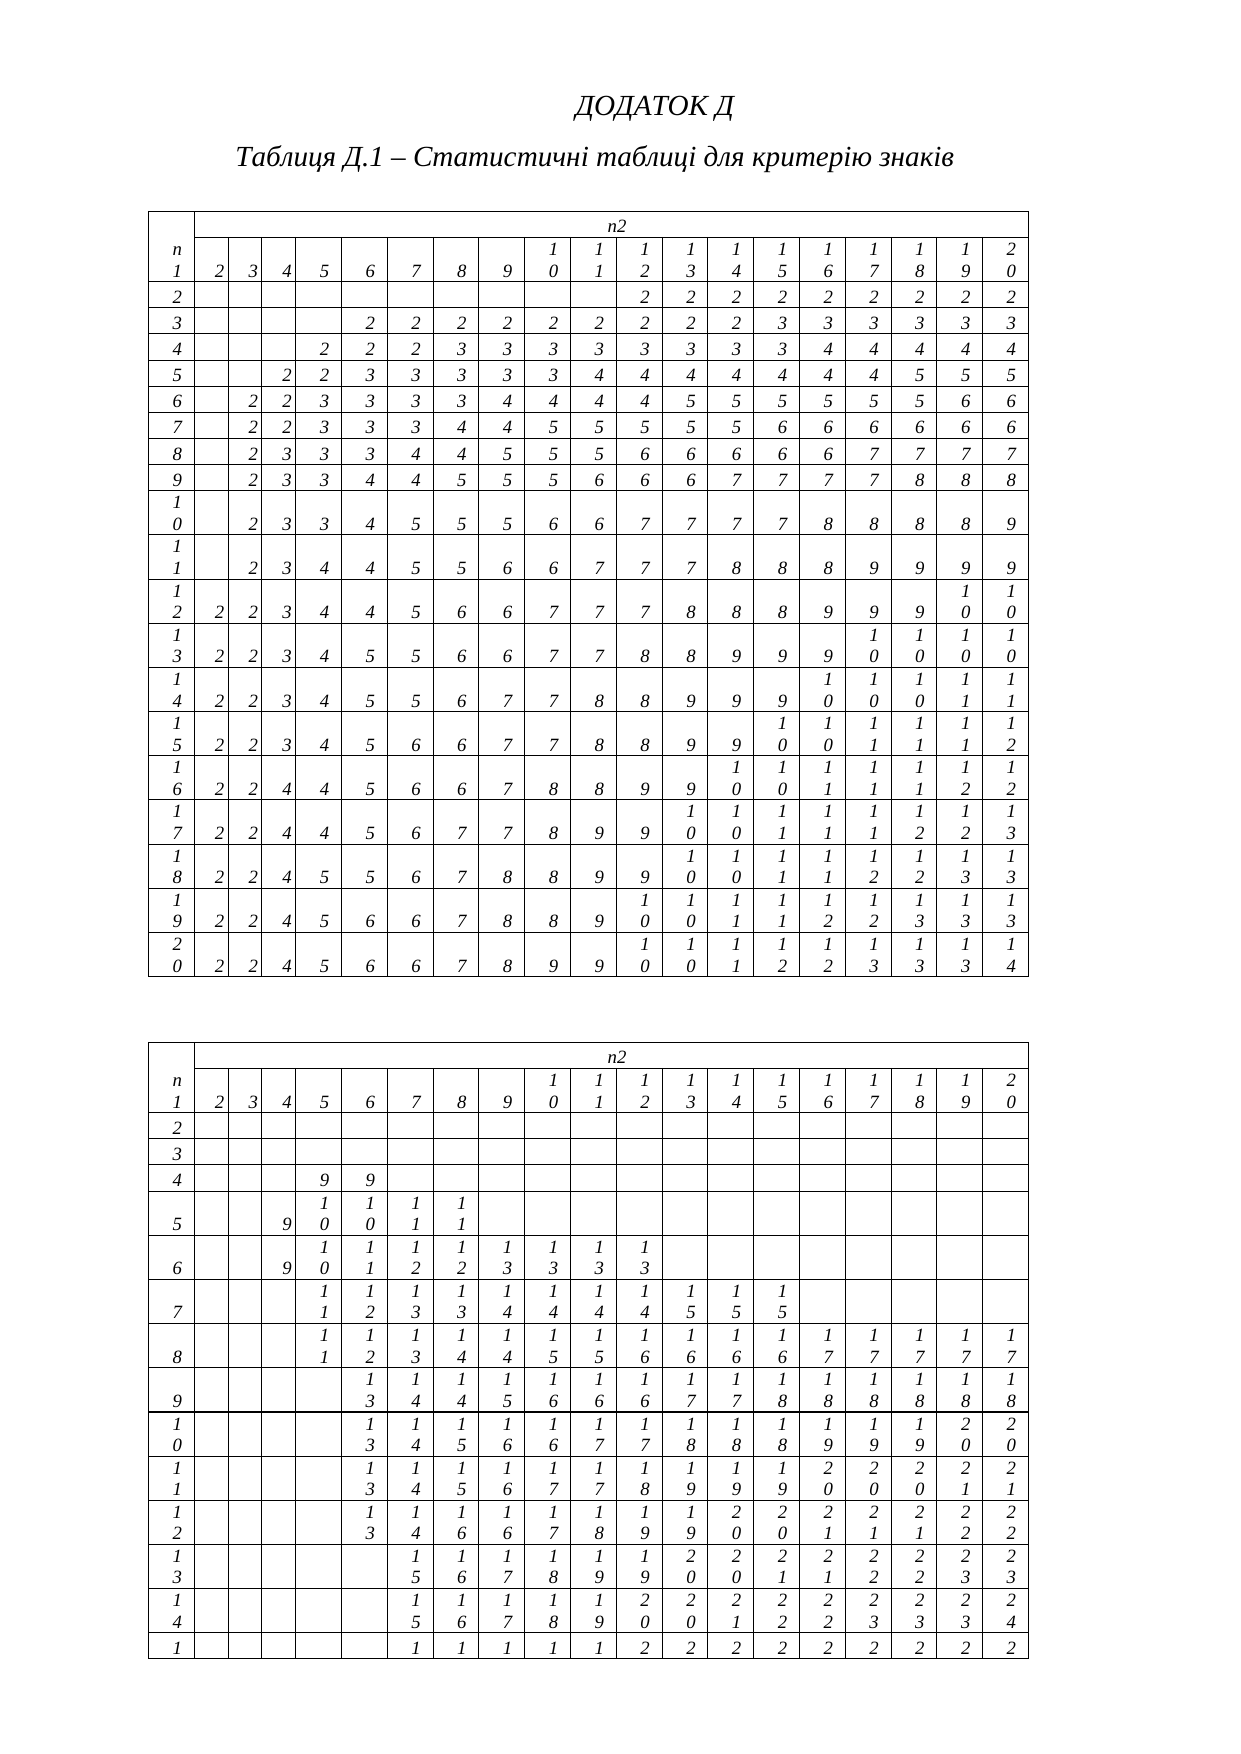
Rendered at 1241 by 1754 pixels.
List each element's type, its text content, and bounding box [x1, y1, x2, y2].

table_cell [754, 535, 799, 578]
table_cell 6 [754, 439, 799, 464]
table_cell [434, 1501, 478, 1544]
table_cell 5 [525, 465, 570, 490]
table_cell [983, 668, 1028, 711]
table_cell 3 [525, 361, 570, 386]
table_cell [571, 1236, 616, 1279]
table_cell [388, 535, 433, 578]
table_cell 5 [800, 387, 845, 412]
table_cell 5 [937, 361, 982, 386]
table_cell 2 [262, 413, 295, 438]
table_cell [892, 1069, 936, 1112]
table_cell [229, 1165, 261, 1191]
table_cell 6 [617, 465, 662, 490]
table_cell 2 [229, 465, 261, 490]
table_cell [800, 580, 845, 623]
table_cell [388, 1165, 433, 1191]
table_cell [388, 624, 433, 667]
table_cell 2 [342, 334, 387, 359]
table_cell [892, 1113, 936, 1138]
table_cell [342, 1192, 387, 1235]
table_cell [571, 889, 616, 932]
table_cell [229, 361, 261, 386]
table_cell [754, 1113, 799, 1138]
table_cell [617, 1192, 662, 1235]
table_cell 2 [983, 282, 1028, 307]
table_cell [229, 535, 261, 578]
table_cell 3 [754, 308, 799, 333]
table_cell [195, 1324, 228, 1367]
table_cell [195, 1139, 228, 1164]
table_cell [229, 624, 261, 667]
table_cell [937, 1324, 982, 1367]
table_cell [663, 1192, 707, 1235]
table_cell 3 [388, 387, 433, 412]
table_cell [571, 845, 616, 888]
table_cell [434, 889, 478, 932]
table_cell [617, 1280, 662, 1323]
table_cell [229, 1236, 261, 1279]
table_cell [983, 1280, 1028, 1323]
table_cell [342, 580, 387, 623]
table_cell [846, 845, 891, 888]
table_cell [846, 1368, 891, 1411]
table_cell [262, 308, 295, 333]
table_cell 12 [617, 238, 662, 281]
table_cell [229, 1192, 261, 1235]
table_cell 5 [663, 387, 707, 412]
table_cell 7 [149, 413, 194, 438]
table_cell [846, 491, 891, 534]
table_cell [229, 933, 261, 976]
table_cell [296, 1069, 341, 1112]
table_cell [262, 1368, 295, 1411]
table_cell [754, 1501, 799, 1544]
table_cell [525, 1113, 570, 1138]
table_cell 4 [983, 334, 1028, 359]
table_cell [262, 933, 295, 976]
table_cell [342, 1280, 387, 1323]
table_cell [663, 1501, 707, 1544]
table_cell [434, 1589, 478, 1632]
table_cell 6 [663, 465, 707, 490]
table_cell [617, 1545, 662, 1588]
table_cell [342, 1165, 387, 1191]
table_cell 4 [800, 361, 845, 386]
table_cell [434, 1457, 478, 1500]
table_cell 2 [149, 282, 194, 307]
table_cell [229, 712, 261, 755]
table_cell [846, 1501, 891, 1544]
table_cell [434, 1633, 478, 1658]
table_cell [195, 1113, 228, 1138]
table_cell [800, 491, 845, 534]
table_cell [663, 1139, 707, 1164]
table_cell 3 [342, 439, 387, 464]
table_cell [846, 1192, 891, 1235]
table_cell 4 [937, 334, 982, 359]
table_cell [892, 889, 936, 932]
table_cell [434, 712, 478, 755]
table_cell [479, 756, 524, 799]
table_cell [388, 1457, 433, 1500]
table_cell 3 [937, 308, 982, 333]
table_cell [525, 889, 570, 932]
table_cell 3 [846, 308, 891, 333]
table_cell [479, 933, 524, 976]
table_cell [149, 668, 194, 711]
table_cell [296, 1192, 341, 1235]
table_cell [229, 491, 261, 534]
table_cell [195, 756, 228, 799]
table_cell 3 [571, 334, 616, 359]
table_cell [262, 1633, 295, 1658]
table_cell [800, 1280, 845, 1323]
table_cell 5 [149, 361, 194, 386]
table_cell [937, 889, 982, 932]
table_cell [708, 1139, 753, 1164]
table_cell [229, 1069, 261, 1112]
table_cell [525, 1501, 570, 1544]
text Таблиця Д.1 – Статистичні таблиці для критерію знаків [160, 139, 1152, 172]
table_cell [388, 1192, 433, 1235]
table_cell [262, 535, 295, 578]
table_cell 2 [892, 282, 936, 307]
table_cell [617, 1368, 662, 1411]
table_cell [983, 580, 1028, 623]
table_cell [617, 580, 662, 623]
table_cell [195, 361, 228, 386]
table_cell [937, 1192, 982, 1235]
table_cell 8 [434, 238, 478, 281]
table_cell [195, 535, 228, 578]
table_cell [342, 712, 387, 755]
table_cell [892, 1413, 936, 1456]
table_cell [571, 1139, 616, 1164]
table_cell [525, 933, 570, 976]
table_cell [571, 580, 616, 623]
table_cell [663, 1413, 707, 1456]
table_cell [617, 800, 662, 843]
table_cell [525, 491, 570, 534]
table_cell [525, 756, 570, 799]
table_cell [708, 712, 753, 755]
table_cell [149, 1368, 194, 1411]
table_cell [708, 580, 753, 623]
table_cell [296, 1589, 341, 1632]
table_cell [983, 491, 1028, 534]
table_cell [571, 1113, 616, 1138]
table_cell 6 [754, 413, 799, 438]
table_cell 4 [342, 465, 387, 490]
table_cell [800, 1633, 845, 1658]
table_header n2 [195, 212, 1028, 237]
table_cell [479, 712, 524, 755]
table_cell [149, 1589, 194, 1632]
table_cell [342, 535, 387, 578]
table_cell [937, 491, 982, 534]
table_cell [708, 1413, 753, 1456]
table_cell 2 [388, 308, 433, 333]
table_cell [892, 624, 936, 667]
table_cell [195, 413, 228, 438]
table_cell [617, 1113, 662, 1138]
table_cell 7 [754, 465, 799, 490]
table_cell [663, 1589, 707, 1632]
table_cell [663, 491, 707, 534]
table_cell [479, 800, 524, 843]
table_cell 5 [525, 439, 570, 464]
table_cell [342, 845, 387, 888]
table_cell 3 [434, 334, 478, 359]
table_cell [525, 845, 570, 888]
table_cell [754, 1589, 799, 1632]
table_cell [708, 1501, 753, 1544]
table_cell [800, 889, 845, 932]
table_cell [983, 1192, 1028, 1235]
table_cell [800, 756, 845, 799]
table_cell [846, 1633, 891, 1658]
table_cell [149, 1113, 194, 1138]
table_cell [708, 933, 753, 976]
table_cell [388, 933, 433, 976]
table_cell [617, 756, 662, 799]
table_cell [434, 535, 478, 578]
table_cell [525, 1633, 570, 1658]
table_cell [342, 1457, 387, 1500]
table_cell 4 [617, 361, 662, 386]
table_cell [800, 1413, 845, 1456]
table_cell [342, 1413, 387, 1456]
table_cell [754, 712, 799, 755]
table_cell [434, 282, 478, 307]
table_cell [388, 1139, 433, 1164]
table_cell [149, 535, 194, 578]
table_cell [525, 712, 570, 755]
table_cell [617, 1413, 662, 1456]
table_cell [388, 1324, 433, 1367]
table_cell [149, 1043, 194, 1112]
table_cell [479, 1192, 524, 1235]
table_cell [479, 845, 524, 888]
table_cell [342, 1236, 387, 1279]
table_header n1 [149, 212, 194, 281]
table_cell 3 [479, 334, 524, 359]
table_cell 3 [434, 387, 478, 412]
table_cell 20 [983, 238, 1028, 281]
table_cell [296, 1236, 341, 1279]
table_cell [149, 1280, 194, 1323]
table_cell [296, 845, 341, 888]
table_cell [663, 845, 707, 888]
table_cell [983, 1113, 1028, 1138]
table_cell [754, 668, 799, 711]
table_cell 2 [800, 282, 845, 307]
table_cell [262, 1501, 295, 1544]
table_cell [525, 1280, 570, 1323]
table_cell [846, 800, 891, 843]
table_cell 2 [229, 439, 261, 464]
table_cell 10 [149, 491, 194, 534]
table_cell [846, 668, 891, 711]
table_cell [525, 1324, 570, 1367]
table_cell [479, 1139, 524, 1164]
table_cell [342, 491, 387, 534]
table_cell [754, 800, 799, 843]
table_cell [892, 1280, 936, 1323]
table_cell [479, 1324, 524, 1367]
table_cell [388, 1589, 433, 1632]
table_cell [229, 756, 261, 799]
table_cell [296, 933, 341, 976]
table_cell 4 [388, 439, 433, 464]
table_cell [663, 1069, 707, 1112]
table_cell [479, 282, 524, 307]
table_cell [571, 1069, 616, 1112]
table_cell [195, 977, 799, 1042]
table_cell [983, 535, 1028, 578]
table_cell 4 [388, 465, 433, 490]
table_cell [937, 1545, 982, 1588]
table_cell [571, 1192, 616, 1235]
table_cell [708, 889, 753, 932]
table_cell 5 [434, 465, 478, 490]
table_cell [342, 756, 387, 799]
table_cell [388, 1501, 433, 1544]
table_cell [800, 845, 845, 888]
table_cell 2 [846, 282, 891, 307]
table_cell 4 [617, 387, 662, 412]
table_cell 2 [296, 361, 341, 386]
table_cell 4 [525, 387, 570, 412]
table_cell 3 [149, 308, 194, 333]
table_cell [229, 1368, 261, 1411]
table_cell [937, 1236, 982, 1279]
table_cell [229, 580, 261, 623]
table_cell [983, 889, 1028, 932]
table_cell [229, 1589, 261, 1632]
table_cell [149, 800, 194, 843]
table_cell 19 [937, 238, 982, 281]
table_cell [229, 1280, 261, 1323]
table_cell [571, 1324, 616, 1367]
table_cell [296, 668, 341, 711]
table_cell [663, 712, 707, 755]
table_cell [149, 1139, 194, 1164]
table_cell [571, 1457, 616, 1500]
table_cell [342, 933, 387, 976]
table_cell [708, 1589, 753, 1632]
table_cell 2 [663, 308, 707, 333]
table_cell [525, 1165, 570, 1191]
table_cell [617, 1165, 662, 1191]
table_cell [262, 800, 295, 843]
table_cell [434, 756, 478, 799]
table_cell 4 [571, 387, 616, 412]
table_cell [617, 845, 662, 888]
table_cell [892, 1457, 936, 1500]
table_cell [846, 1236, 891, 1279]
table_cell 2 [262, 387, 295, 412]
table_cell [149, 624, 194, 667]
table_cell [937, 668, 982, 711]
table_cell 11 [571, 238, 616, 281]
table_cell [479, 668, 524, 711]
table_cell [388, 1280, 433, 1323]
table_cell 3 [892, 308, 936, 333]
table_cell 5 [617, 413, 662, 438]
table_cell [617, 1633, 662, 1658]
table_cell 7 [388, 238, 433, 281]
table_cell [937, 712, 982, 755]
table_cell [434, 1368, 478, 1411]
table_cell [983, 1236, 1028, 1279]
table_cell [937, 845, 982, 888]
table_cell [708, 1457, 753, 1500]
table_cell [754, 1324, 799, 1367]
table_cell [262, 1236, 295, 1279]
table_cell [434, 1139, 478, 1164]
table_cell 6 [617, 439, 662, 464]
table_cell [262, 334, 295, 359]
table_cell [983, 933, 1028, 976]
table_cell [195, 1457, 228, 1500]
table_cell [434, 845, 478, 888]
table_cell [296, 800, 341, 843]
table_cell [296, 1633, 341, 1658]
table_cell 6 [800, 439, 845, 464]
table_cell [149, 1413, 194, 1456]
table_cell 3 [479, 361, 524, 386]
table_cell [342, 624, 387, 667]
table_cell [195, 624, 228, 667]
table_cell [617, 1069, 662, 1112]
table_cell 18 [892, 238, 936, 281]
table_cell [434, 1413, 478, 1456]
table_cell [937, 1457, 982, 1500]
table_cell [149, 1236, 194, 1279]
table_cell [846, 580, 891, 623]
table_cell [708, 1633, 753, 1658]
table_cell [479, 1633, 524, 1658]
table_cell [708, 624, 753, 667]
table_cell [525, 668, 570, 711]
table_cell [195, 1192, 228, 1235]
table_cell 2 [617, 282, 662, 307]
text ДОДАТОК Д [160, 88, 1152, 122]
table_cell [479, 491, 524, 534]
table_cell 5 [846, 387, 891, 412]
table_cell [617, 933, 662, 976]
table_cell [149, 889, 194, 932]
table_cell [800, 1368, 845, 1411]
table_cell 2 [525, 308, 570, 333]
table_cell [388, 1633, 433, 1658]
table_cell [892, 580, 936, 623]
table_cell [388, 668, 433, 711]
table_cell 3 [296, 465, 341, 490]
table_cell 6 [937, 387, 982, 412]
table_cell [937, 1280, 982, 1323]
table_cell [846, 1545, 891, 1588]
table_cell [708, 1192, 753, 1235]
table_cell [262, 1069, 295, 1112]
table_cell [229, 308, 261, 333]
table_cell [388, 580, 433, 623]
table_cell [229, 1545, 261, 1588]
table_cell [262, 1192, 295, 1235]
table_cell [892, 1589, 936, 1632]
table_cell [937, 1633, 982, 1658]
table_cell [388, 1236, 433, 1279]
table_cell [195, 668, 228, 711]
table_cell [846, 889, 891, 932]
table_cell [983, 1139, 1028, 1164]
table_cell [195, 439, 228, 464]
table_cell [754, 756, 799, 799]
table_cell 2 [708, 282, 753, 307]
table_cell 5 [479, 439, 524, 464]
table_cell 5 [571, 439, 616, 464]
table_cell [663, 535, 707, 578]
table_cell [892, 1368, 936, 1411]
table_cell 4 [149, 334, 194, 359]
table_cell 6 [892, 413, 936, 438]
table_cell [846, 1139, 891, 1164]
table_cell 5 [983, 361, 1028, 386]
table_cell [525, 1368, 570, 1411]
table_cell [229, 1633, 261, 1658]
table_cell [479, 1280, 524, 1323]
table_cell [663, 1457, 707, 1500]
table_cell 3 [296, 439, 341, 464]
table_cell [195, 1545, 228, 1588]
table_cell 6 [708, 439, 753, 464]
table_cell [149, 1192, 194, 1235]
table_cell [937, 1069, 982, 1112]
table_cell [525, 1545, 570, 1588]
table_cell 2 [663, 282, 707, 307]
table_cell 10 [525, 238, 570, 281]
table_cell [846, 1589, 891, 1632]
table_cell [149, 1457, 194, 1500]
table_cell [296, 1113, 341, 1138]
table_cell 4 [663, 361, 707, 386]
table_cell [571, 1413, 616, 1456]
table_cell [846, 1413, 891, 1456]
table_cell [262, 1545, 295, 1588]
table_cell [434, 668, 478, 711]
table_cell 3 [754, 334, 799, 359]
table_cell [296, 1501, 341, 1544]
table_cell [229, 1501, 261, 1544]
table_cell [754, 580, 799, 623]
table_cell [195, 334, 228, 359]
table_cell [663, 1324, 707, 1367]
table_cell 2 [388, 334, 433, 359]
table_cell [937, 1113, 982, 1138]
table_cell 7 [892, 439, 936, 464]
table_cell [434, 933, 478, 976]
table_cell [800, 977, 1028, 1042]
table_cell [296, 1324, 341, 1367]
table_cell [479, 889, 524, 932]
table_cell 9 [479, 238, 524, 281]
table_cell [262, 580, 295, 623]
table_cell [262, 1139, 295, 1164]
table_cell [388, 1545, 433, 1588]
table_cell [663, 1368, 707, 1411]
table_cell [296, 308, 341, 333]
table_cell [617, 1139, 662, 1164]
table_cell 3 [262, 465, 295, 490]
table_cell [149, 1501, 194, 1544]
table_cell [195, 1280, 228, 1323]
table_cell 4 [434, 439, 478, 464]
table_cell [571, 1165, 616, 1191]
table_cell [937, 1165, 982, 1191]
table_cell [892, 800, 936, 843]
table_cell [195, 465, 228, 490]
table_cell [195, 387, 228, 412]
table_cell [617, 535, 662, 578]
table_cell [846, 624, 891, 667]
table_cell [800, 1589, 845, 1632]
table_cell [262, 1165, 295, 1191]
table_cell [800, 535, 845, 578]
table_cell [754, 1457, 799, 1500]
table_cell 8 [149, 439, 194, 464]
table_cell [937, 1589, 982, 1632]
table_cell [195, 282, 228, 307]
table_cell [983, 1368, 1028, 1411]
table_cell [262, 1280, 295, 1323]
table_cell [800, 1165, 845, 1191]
table_cell 2 [229, 413, 261, 438]
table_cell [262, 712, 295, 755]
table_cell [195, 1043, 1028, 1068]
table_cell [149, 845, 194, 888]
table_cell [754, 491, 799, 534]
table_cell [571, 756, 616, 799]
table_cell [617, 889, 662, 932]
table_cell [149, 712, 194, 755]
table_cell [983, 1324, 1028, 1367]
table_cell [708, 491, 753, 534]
table_cell 7 [846, 465, 891, 490]
table_cell 8 [937, 465, 982, 490]
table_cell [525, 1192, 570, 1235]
table_cell 2 [342, 308, 387, 333]
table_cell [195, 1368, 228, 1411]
table_cell 6 [342, 238, 387, 281]
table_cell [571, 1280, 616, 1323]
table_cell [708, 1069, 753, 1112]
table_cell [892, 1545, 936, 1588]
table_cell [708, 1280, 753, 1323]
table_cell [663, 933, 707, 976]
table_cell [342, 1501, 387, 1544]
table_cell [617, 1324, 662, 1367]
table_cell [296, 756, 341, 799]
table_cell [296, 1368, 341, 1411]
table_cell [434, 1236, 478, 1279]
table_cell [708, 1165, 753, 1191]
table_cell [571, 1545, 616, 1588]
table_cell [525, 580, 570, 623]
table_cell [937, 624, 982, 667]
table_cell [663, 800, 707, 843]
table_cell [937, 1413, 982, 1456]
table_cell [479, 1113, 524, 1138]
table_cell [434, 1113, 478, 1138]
table_cell 13 [663, 238, 707, 281]
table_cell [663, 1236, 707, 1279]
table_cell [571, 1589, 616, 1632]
table_cell 4 [571, 361, 616, 386]
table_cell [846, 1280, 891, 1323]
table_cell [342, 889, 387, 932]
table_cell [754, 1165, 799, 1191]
table_cell 5 [892, 361, 936, 386]
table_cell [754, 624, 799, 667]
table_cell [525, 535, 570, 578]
table_cell [342, 282, 387, 307]
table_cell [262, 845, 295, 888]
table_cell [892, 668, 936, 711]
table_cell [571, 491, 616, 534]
table_cell 5 [663, 413, 707, 438]
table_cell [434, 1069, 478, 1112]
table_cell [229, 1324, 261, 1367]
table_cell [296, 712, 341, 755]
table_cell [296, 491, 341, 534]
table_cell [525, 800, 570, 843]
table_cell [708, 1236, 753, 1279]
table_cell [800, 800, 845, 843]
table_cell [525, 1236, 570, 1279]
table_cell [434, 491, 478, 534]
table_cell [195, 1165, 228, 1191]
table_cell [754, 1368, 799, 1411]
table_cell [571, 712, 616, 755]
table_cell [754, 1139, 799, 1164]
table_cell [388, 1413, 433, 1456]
table_cell 4 [479, 413, 524, 438]
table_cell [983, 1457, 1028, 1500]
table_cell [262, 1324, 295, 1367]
table_cell 6 [149, 387, 194, 412]
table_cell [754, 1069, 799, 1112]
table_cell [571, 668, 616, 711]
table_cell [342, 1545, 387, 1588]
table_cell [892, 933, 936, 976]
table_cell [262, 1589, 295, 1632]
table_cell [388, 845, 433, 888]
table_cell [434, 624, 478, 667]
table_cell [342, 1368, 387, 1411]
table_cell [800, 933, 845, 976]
table_cell 2 [617, 308, 662, 333]
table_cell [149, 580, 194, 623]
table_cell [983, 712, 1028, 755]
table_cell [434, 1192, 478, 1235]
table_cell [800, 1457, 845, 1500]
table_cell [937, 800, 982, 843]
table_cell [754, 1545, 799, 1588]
table_cell [195, 308, 228, 333]
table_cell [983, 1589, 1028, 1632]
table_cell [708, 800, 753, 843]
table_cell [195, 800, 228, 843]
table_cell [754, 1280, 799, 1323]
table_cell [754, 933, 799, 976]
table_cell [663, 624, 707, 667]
table_cell 3 [342, 361, 387, 386]
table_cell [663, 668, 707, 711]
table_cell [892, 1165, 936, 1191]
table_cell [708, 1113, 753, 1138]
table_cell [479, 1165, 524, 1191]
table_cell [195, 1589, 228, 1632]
table_cell 3 [296, 413, 341, 438]
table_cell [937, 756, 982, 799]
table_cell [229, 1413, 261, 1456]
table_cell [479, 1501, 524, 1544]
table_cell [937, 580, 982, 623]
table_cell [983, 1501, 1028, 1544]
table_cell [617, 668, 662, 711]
table_cell 7 [800, 465, 845, 490]
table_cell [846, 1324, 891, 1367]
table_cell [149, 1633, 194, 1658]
table_cell [571, 282, 616, 307]
table_cell 5 [571, 413, 616, 438]
table_cell 16 [800, 238, 845, 281]
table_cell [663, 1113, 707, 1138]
table_cell 3 [296, 387, 341, 412]
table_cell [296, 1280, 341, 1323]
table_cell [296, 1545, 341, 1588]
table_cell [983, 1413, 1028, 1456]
table_cell 3 [434, 361, 478, 386]
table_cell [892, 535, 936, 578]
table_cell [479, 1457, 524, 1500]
table_cell [229, 334, 261, 359]
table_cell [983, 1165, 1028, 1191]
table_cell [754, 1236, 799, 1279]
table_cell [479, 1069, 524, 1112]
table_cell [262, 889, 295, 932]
table_cell 3 [388, 413, 433, 438]
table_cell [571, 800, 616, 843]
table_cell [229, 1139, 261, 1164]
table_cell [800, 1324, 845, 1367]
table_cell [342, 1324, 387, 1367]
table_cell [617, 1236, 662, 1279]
table_cell 7 [708, 465, 753, 490]
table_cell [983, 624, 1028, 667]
table_cell 7 [983, 439, 1028, 464]
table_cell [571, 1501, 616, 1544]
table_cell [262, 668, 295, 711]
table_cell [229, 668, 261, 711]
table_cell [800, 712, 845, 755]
table_cell 8 [892, 465, 936, 490]
table_cell 17 [846, 238, 891, 281]
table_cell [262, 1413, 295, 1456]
table_cell 6 [800, 413, 845, 438]
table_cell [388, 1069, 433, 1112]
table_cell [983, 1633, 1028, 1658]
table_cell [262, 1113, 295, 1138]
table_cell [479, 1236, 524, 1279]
table_cell 9 [149, 465, 194, 490]
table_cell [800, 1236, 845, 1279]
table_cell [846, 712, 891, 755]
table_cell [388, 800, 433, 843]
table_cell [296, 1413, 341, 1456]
table_cell 3 [617, 334, 662, 359]
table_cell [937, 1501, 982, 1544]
table_cell 2 [434, 308, 478, 333]
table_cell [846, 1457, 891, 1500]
table_cell 4 [262, 238, 295, 281]
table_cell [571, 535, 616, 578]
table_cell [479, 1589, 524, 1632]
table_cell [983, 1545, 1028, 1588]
table_cell 3 [342, 413, 387, 438]
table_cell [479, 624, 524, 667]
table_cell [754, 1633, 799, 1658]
table_cell 14 [708, 238, 753, 281]
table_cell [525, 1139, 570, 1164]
table_cell 5 [892, 387, 936, 412]
table_cell [388, 282, 433, 307]
table_cell 5 [754, 387, 799, 412]
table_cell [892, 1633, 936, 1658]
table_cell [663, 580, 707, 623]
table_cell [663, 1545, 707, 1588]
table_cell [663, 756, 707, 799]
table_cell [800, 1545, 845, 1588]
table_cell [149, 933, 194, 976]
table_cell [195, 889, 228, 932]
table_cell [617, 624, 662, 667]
table_cell [262, 282, 295, 307]
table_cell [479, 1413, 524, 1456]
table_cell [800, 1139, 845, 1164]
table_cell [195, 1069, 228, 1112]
table_cell 2 [571, 308, 616, 333]
table_cell 2 [479, 308, 524, 333]
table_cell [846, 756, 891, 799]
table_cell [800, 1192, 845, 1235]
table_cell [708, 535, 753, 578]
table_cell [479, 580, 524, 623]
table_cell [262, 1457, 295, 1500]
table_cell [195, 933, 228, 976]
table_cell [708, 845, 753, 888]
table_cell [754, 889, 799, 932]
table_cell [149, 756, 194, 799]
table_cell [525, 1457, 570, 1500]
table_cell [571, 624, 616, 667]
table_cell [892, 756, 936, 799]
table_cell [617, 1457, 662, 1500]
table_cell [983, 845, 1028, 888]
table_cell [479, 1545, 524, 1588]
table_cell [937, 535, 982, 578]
table_cell 5 [479, 465, 524, 490]
table_cell 3 [388, 361, 433, 386]
table_cell [229, 282, 261, 307]
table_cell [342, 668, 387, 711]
table_cell 6 [983, 413, 1028, 438]
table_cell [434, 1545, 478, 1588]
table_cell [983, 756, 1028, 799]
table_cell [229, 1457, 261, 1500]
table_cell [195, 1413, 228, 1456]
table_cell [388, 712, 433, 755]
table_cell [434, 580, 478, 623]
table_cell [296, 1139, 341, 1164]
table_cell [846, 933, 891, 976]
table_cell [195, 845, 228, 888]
table_cell 2 [262, 361, 295, 386]
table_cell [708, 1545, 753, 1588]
table_cell 4 [846, 361, 891, 386]
table_cell 6 [846, 413, 891, 438]
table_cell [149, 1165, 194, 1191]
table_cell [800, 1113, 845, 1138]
table_cell 5 [708, 413, 753, 438]
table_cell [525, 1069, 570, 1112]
table_cell 2 [195, 238, 228, 281]
table_cell 3 [342, 387, 387, 412]
table_cell 2 [229, 387, 261, 412]
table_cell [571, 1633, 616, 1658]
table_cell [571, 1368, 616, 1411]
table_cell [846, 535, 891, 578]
table_cell 4 [892, 334, 936, 359]
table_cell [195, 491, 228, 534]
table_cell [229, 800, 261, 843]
table_cell 4 [708, 361, 753, 386]
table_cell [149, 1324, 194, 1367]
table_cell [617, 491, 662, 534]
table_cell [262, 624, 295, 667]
table_cell 2 [708, 308, 753, 333]
table_cell 6 [983, 387, 1028, 412]
table_cell 4 [846, 334, 891, 359]
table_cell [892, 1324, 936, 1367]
table_cell 3 [800, 308, 845, 333]
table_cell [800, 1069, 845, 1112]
table_cell 7 [846, 439, 891, 464]
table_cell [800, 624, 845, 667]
table_cell [525, 282, 570, 307]
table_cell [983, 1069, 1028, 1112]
table_cell 3 [525, 334, 570, 359]
table_cell 6 [663, 439, 707, 464]
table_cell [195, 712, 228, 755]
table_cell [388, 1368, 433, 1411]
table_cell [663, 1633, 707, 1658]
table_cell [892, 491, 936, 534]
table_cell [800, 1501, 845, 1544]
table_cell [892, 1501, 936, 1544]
table_cell 2 [296, 334, 341, 359]
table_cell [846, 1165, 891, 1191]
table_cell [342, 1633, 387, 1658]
table_cell 3 [983, 308, 1028, 333]
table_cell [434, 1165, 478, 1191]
table_cell 4 [754, 361, 799, 386]
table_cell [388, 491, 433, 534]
table_cell 3 [262, 439, 295, 464]
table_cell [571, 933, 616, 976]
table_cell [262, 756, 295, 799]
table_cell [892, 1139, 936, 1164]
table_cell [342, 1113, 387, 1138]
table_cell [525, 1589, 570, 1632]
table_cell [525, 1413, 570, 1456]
table_cell 7 [937, 439, 982, 464]
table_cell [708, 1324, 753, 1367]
table_cell 6 [571, 465, 616, 490]
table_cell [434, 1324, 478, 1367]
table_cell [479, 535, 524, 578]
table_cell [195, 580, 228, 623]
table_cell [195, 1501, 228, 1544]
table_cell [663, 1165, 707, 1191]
table_cell [296, 282, 341, 307]
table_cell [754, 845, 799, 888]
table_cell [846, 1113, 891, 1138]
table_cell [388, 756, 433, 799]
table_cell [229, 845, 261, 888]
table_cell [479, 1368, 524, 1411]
table_cell 4 [800, 334, 845, 359]
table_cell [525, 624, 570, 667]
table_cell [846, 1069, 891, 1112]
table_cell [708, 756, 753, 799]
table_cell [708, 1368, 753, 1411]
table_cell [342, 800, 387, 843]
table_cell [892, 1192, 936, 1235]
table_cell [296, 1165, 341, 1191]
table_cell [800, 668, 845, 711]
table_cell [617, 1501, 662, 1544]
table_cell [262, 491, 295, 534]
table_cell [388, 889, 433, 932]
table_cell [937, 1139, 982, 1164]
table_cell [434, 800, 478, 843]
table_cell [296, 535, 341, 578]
table_cell 4 [479, 387, 524, 412]
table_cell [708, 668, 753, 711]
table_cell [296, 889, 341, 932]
table_cell 3 [229, 238, 261, 281]
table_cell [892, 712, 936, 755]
table_cell 2 [937, 282, 982, 307]
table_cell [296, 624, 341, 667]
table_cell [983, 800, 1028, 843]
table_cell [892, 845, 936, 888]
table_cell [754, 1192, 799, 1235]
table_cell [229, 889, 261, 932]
table_cell 8 [983, 465, 1028, 490]
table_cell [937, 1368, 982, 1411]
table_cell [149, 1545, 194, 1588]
table_cell 5 [708, 387, 753, 412]
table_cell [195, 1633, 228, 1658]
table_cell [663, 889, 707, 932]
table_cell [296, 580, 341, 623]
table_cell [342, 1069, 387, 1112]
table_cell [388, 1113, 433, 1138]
table_cell 5 [296, 238, 341, 281]
table_cell 6 [937, 413, 982, 438]
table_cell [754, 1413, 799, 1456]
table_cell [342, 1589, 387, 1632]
table_cell 4 [434, 413, 478, 438]
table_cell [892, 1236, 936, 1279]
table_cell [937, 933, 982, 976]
table_cell 2 [754, 282, 799, 307]
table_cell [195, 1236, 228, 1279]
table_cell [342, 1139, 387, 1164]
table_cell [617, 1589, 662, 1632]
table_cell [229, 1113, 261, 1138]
table_cell 3 [663, 334, 707, 359]
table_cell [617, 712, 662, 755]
table_cell 3 [708, 334, 753, 359]
table_cell 15 [754, 238, 799, 281]
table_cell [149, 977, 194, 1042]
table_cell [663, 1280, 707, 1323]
table_cell 5 [525, 413, 570, 438]
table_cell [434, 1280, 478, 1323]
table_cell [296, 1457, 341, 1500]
